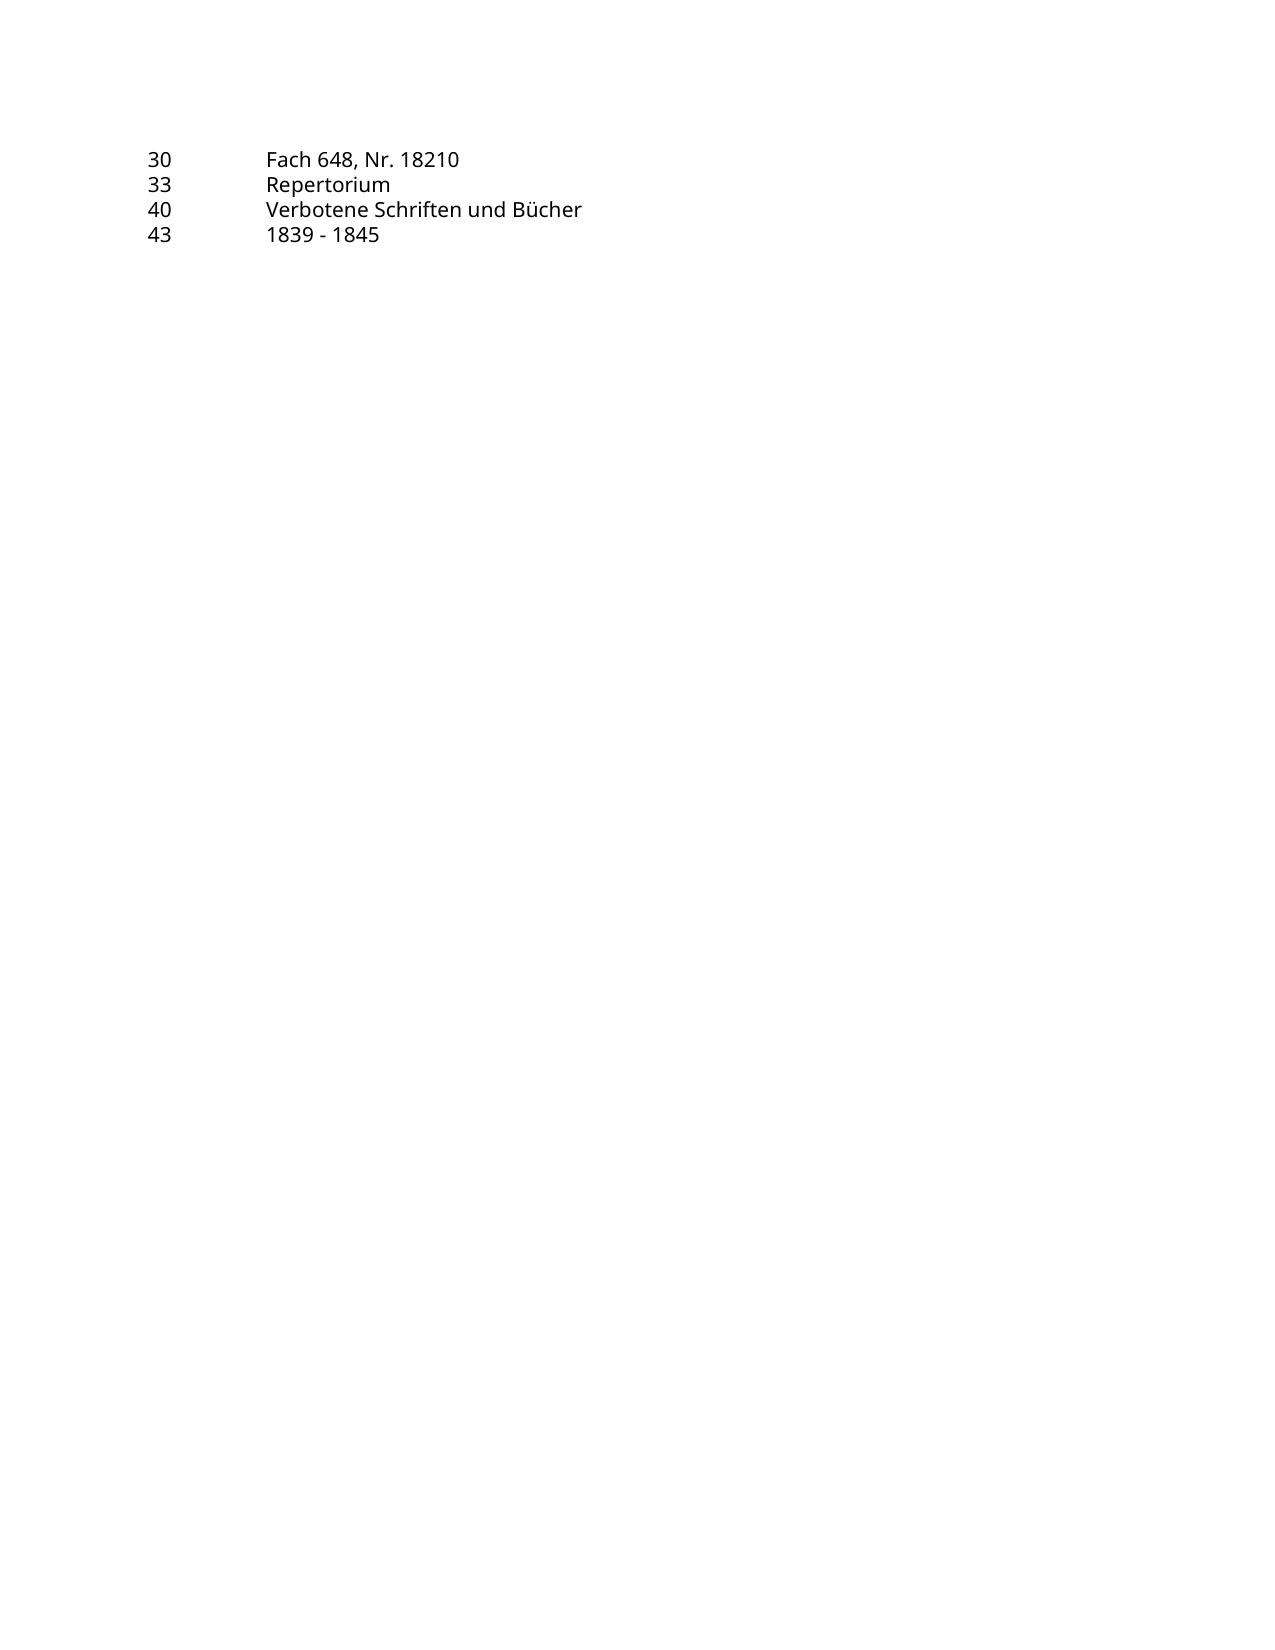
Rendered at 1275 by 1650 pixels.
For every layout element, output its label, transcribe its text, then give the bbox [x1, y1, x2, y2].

text 33 Repertorium [148, 173, 1127, 198]
text 40 s[Verbotene Schriften und Bücher]s [148, 198, 1127, 223]
text 43 1839 - 1845 [148, 223, 1127, 248]
text 30 Fach 648, Nr. 18210 [148, 148, 1127, 173]
